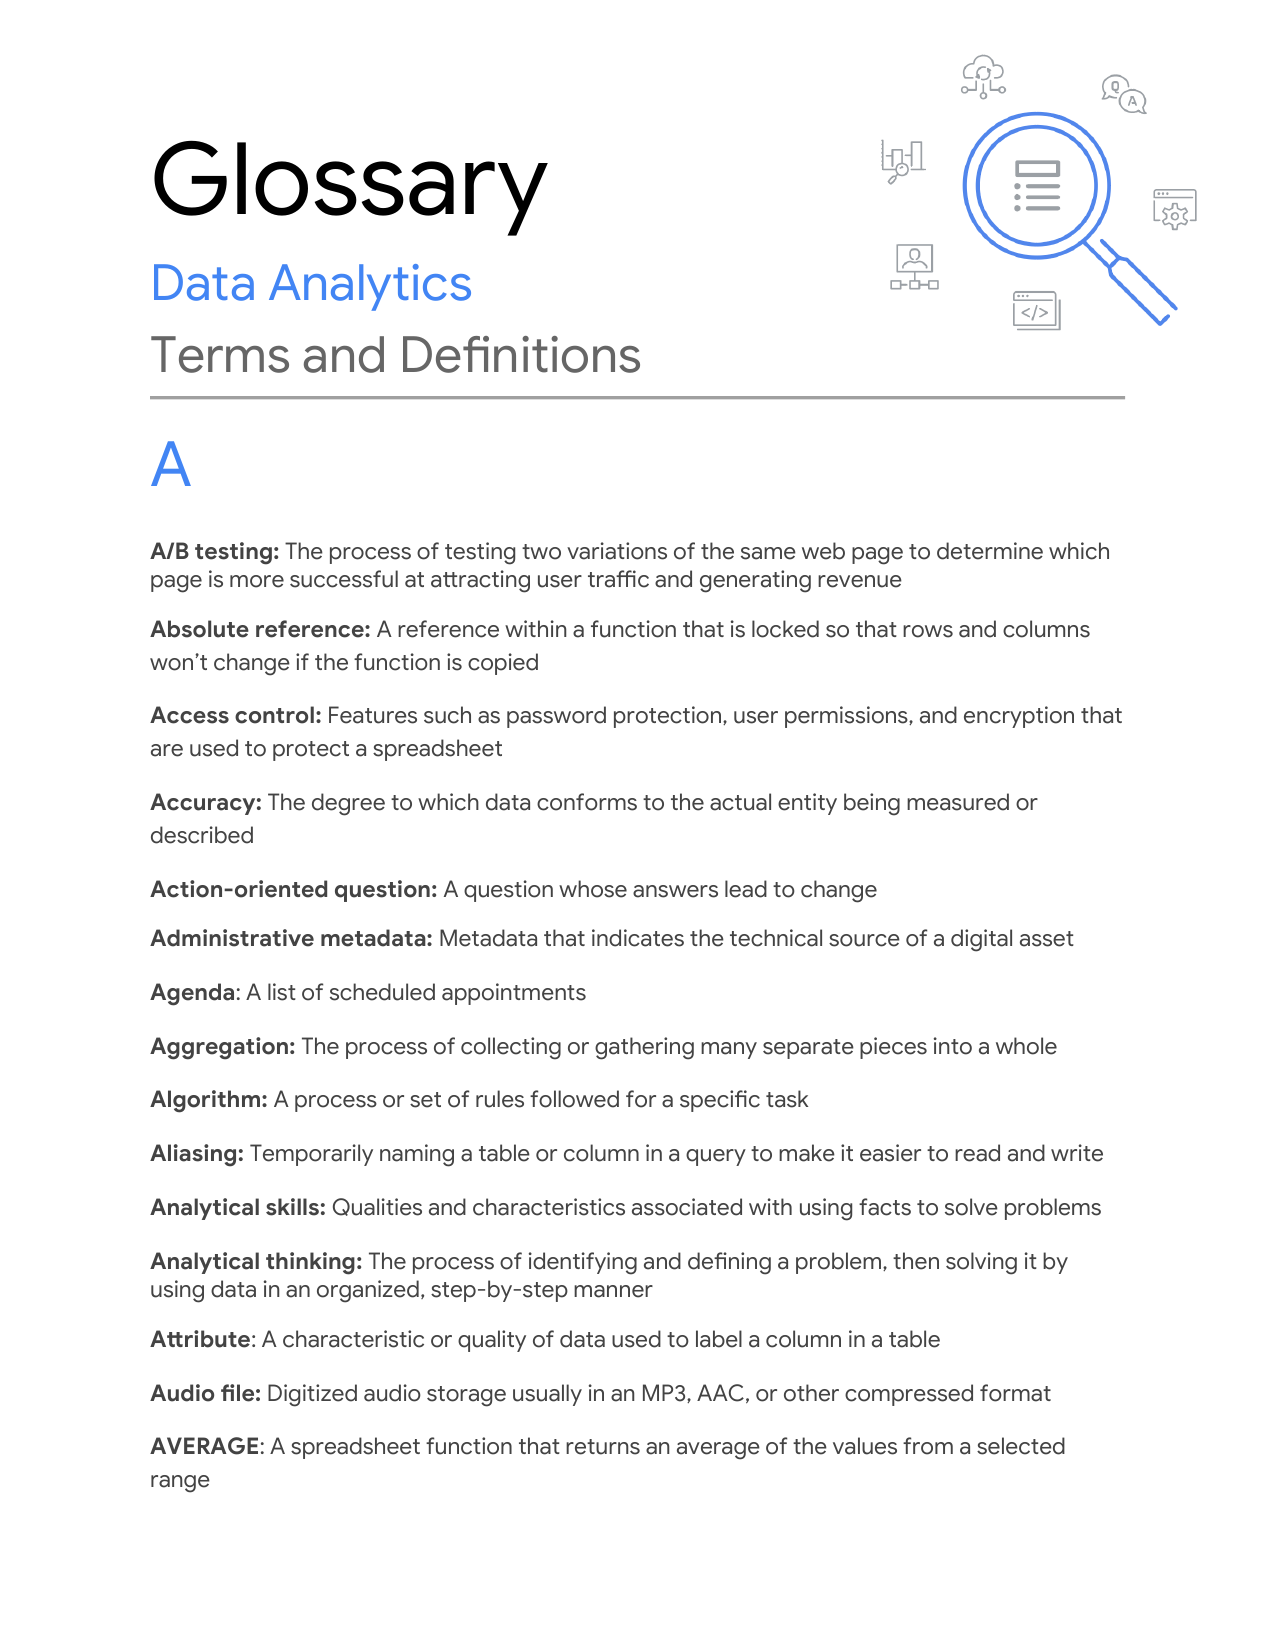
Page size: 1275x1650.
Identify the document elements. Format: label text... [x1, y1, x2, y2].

text Access control: Features such as password protection, user permissions, and encryption that are used to protect a spreadsheet [150, 702, 1125, 763]
text Agenda: A list of scheduled appointments [150, 978, 1125, 1007]
text Absolute reference: A reference within a function that is locked so that rows and columns won’t change if the function is copied [150, 615, 1125, 677]
text Analytical skills: Qualities and characteristics associated with using facts to solve problems [150, 1193, 1125, 1222]
text A/B testing: The process of testing two variations of the same web page to determine which page is more successful at attracting user traffic and generating revenue [150, 537, 1125, 594]
text Aggregation: The process of collecting or gathering many separate pieces into a whole [150, 1032, 1125, 1061]
text Accuracy: The degree to which data conforms to the actual entity being measured or described [150, 788, 1125, 850]
text Action-oriented question: A question whose answers lead to change [150, 875, 1125, 904]
picture [839, 41, 1226, 342]
text AVERAGE: A spreadsheet function that returns an average of the values from a selected range [150, 1433, 1125, 1494]
text Attribute: A characteristic or quality of data used to label a column in a table [150, 1325, 1125, 1354]
text Aliasing: Temporarily naming a table or column in a query to make it easier to read and write [150, 1139, 1125, 1168]
text A [150, 426, 1125, 504]
text Analytical thinking: The process of identifying and defining a problem, then solving it by using data in an organized, step-by-step manner [150, 1247, 1125, 1304]
text Audio file: Digitized audio storage usually in an MP3, AAC, or other compressed format [150, 1379, 1125, 1408]
text Algorithm: A process or set of rules followed for a specific task [150, 1086, 1125, 1114]
text Administrative metadata: Metadata that indicates the technical source of a digital asset [150, 924, 1125, 953]
